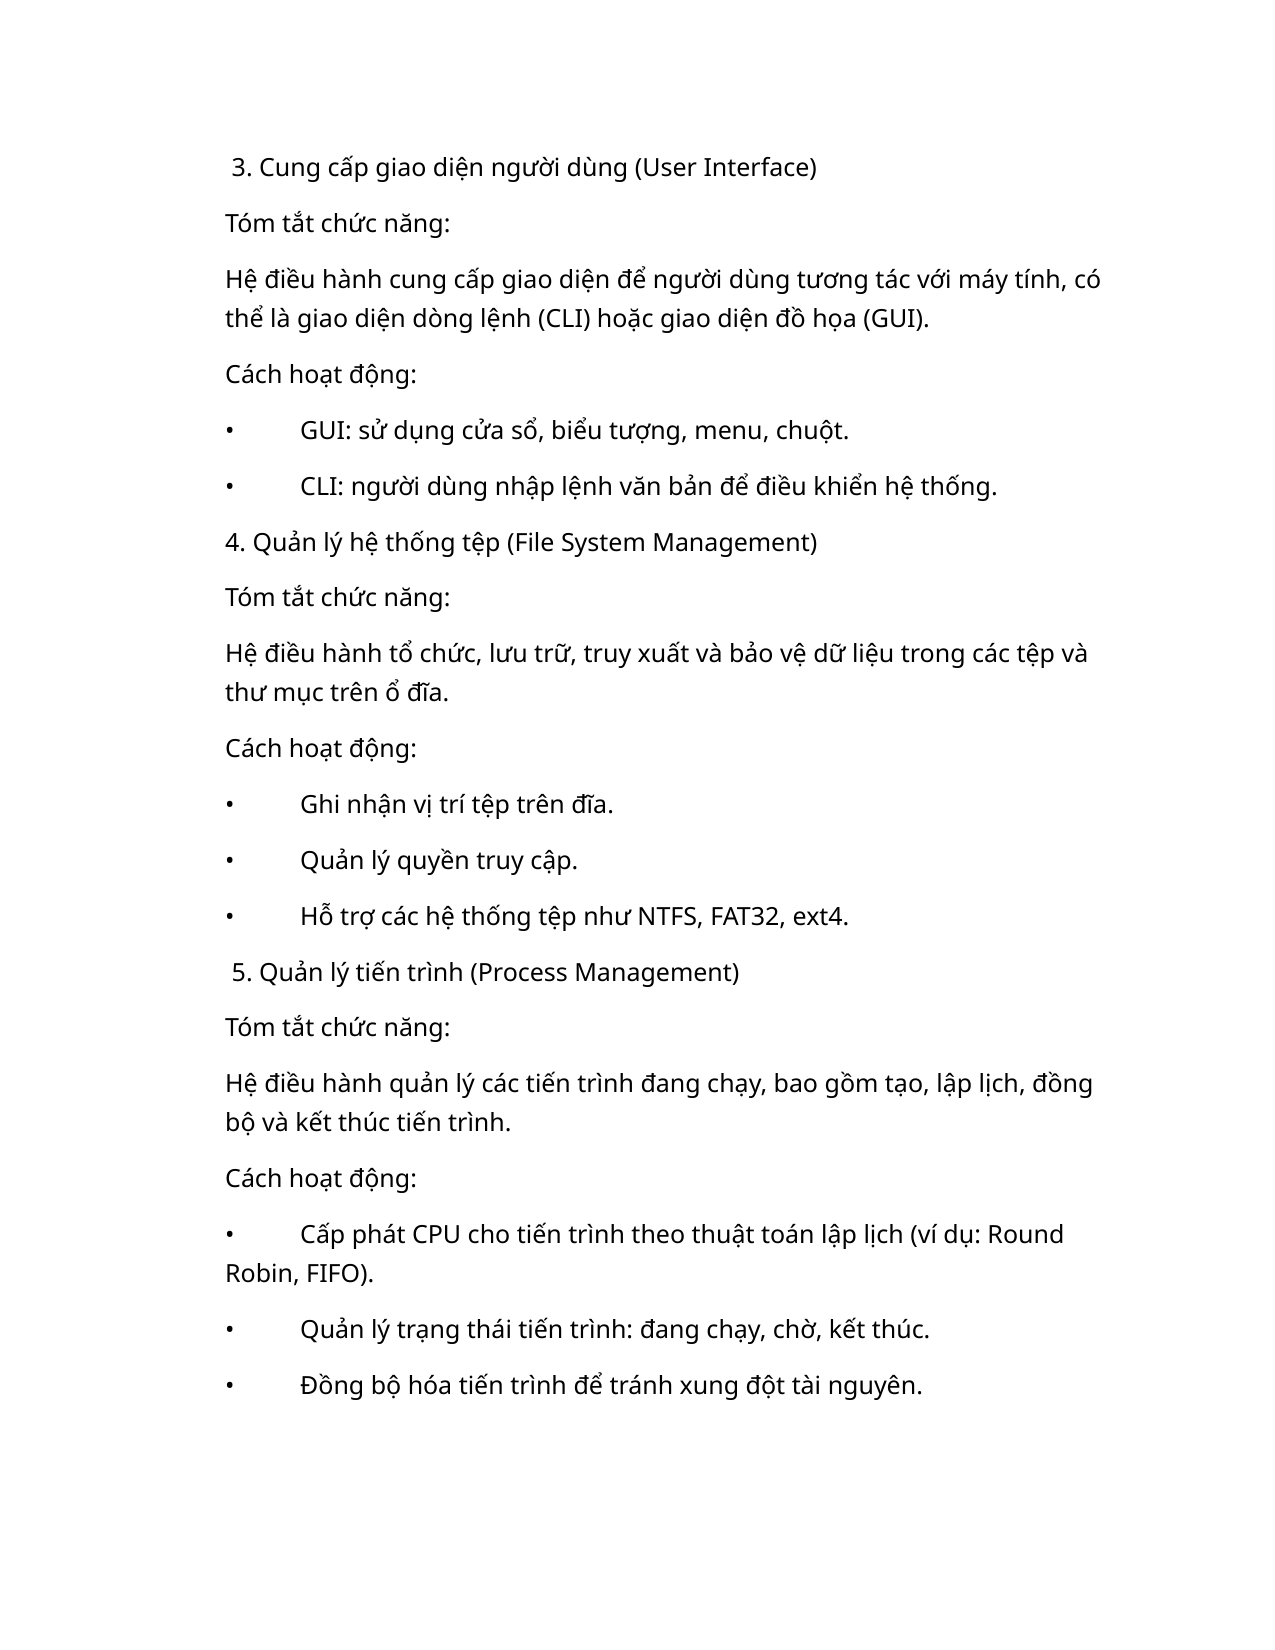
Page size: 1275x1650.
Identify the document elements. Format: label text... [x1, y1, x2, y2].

text • GUI: sử dụng cửa sổ, biểu tượng, menu, chuột. [225, 412, 1125, 447]
text 4. Quản lý hệ thống tệp (File System Management) [225, 524, 1125, 558]
text • Hỗ trợ các hệ thống tệp như NTFS, FAT32, ext4. [225, 898, 1125, 932]
text Hệ điều hành quản lý các tiến trình đang chạy, bao gồm tạo, lập lịch, đồng bộ và kết thúc tiến trình. [225, 1066, 1125, 1139]
text • Quản lý trạng thái tiến trình: đang chạy, chờ, kết thúc. [225, 1312, 1125, 1346]
text • Đồng bộ hóa tiến trình để tránh xung đột tài nguyên. [225, 1367, 1125, 1402]
text Tóm tắt chức năng: [225, 580, 1125, 614]
text Cách hoạt động: [225, 1161, 1125, 1195]
text Hệ điều hành cung cấp giao diện để người dùng tương tác với máy tính, có thể là giao diện dòng lệnh (CLI) hoặc giao diện đồ họa (GUI). [225, 262, 1125, 335]
text 3. Cung cấp giao diện người dùng (User Interface) [225, 150, 1125, 184]
text • Quản lý quyền truy cập. [225, 842, 1125, 877]
text Hệ điều hành tổ chức, lưu trữ, truy xuất và bảo vệ dữ liệu trong các tệp và thư mục trên ổ đĩa. [225, 636, 1125, 709]
text Cách hoạt động: [225, 731, 1125, 765]
text 5. Quản lý tiến trình (Process Management) [225, 954, 1125, 988]
text • CLI: người dùng nhập lệnh văn bản để điều khiển hệ thống. [225, 468, 1125, 502]
text • Cấp phát CPU cho tiến trình theo thuật toán lập lịch (ví dụ: Round Robin, FIFO). [225, 1217, 1125, 1290]
text Tóm tắt chức năng: [225, 1010, 1125, 1044]
text • Ghi nhận vị trí tệp trên đĩa. [225, 787, 1125, 821]
text Cách hoạt động: [225, 357, 1125, 391]
text Tóm tắt chức năng: [225, 206, 1125, 240]
